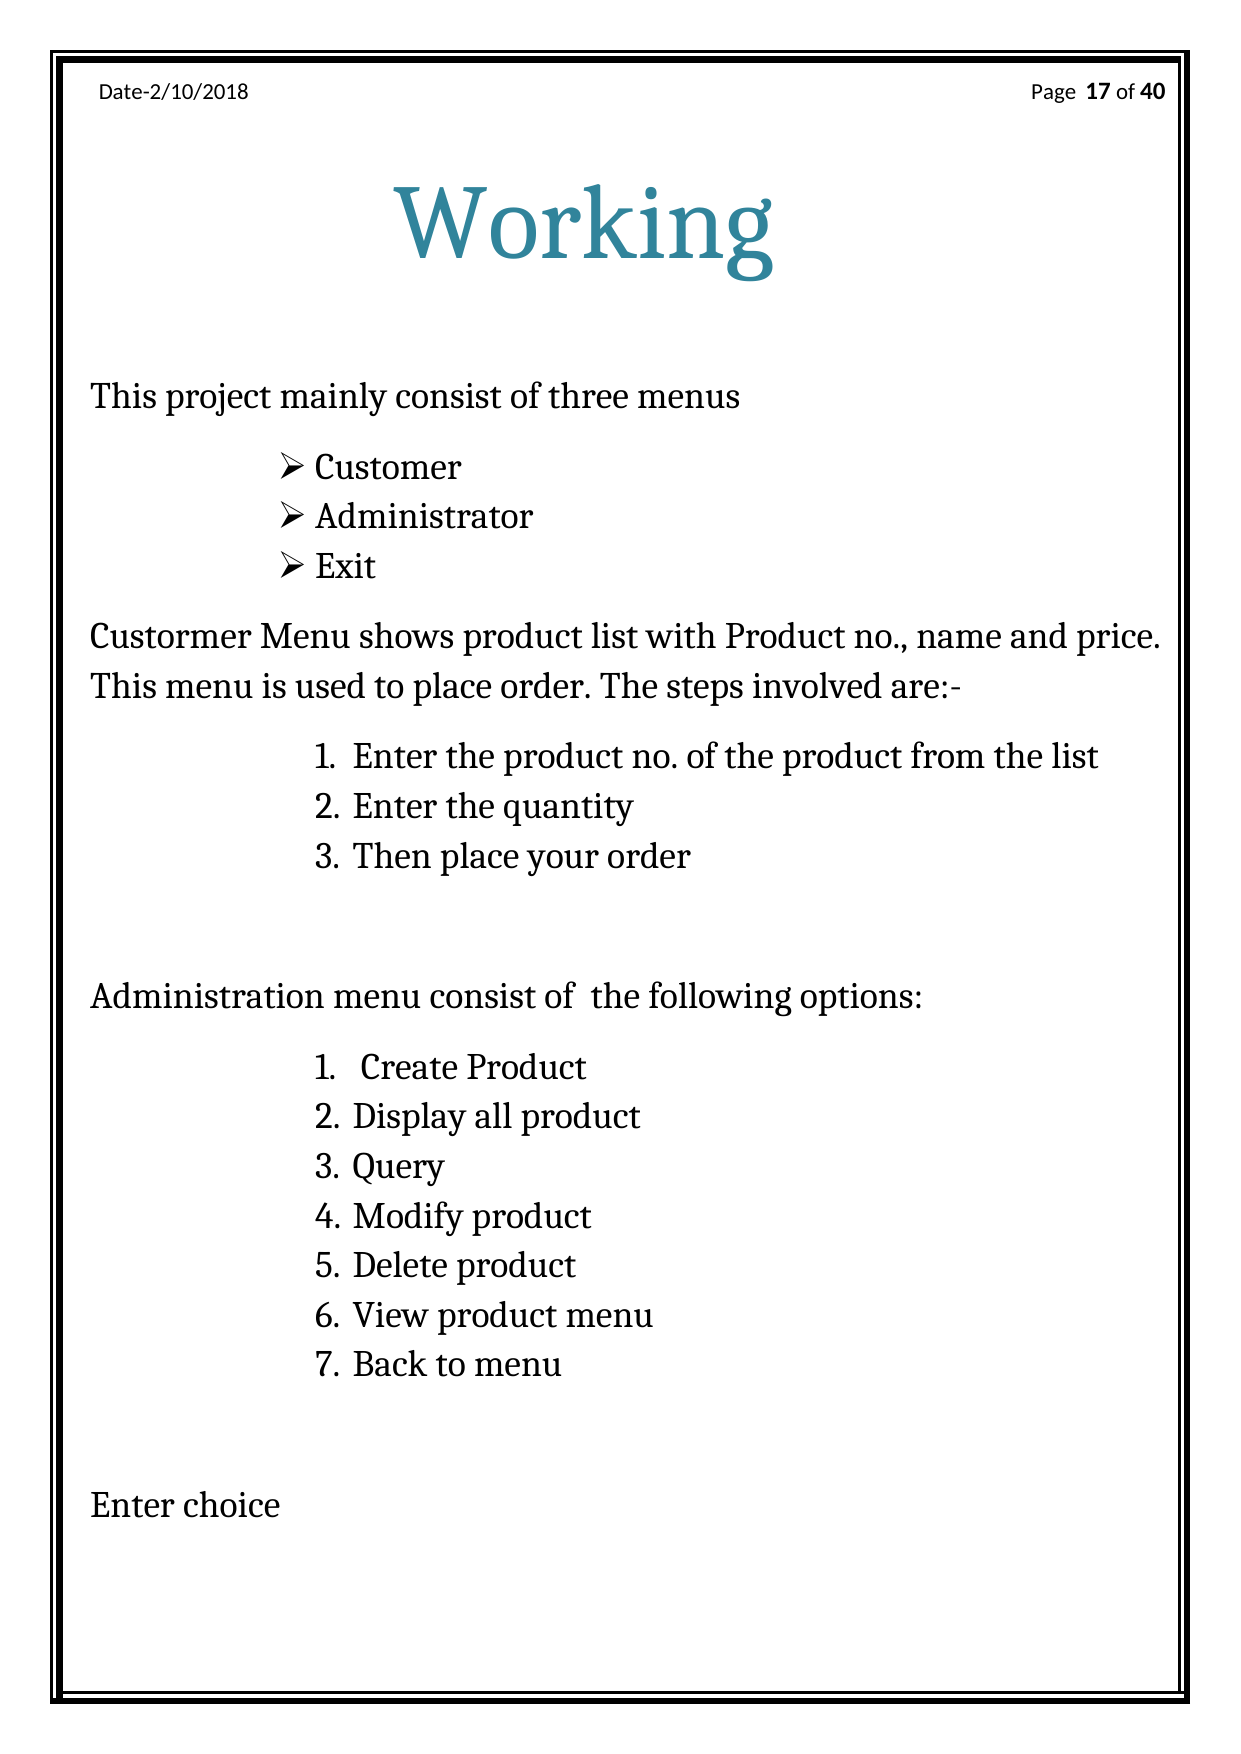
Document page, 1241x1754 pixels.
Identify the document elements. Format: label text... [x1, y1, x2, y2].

list Administrator [277, 495, 1165, 538]
list Create Product [315, 1046, 1165, 1089]
list Exit [277, 545, 1165, 588]
list Display all product [315, 1095, 1165, 1138]
list Customer [277, 446, 1165, 489]
text Custormer Menu shows product list with Product no., name and price. This menu is used to place order. The steps involved are:- [90, 615, 1165, 708]
list Modify product [315, 1194, 1165, 1237]
text Enter choice [90, 1484, 1165, 1527]
list Then place your order [315, 834, 1165, 877]
list Enter the product no. of the product from the list [315, 735, 1165, 778]
list Back to menu [315, 1343, 1165, 1386]
text This project mainly consist of three menus [90, 375, 1165, 418]
list Enter the quantity [315, 785, 1165, 828]
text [90, 163, 1165, 285]
list View product menu [315, 1293, 1165, 1337]
list Delete product [315, 1244, 1165, 1287]
text Administration menu consist of the following options: [90, 975, 1165, 1018]
list Query [315, 1145, 1165, 1188]
